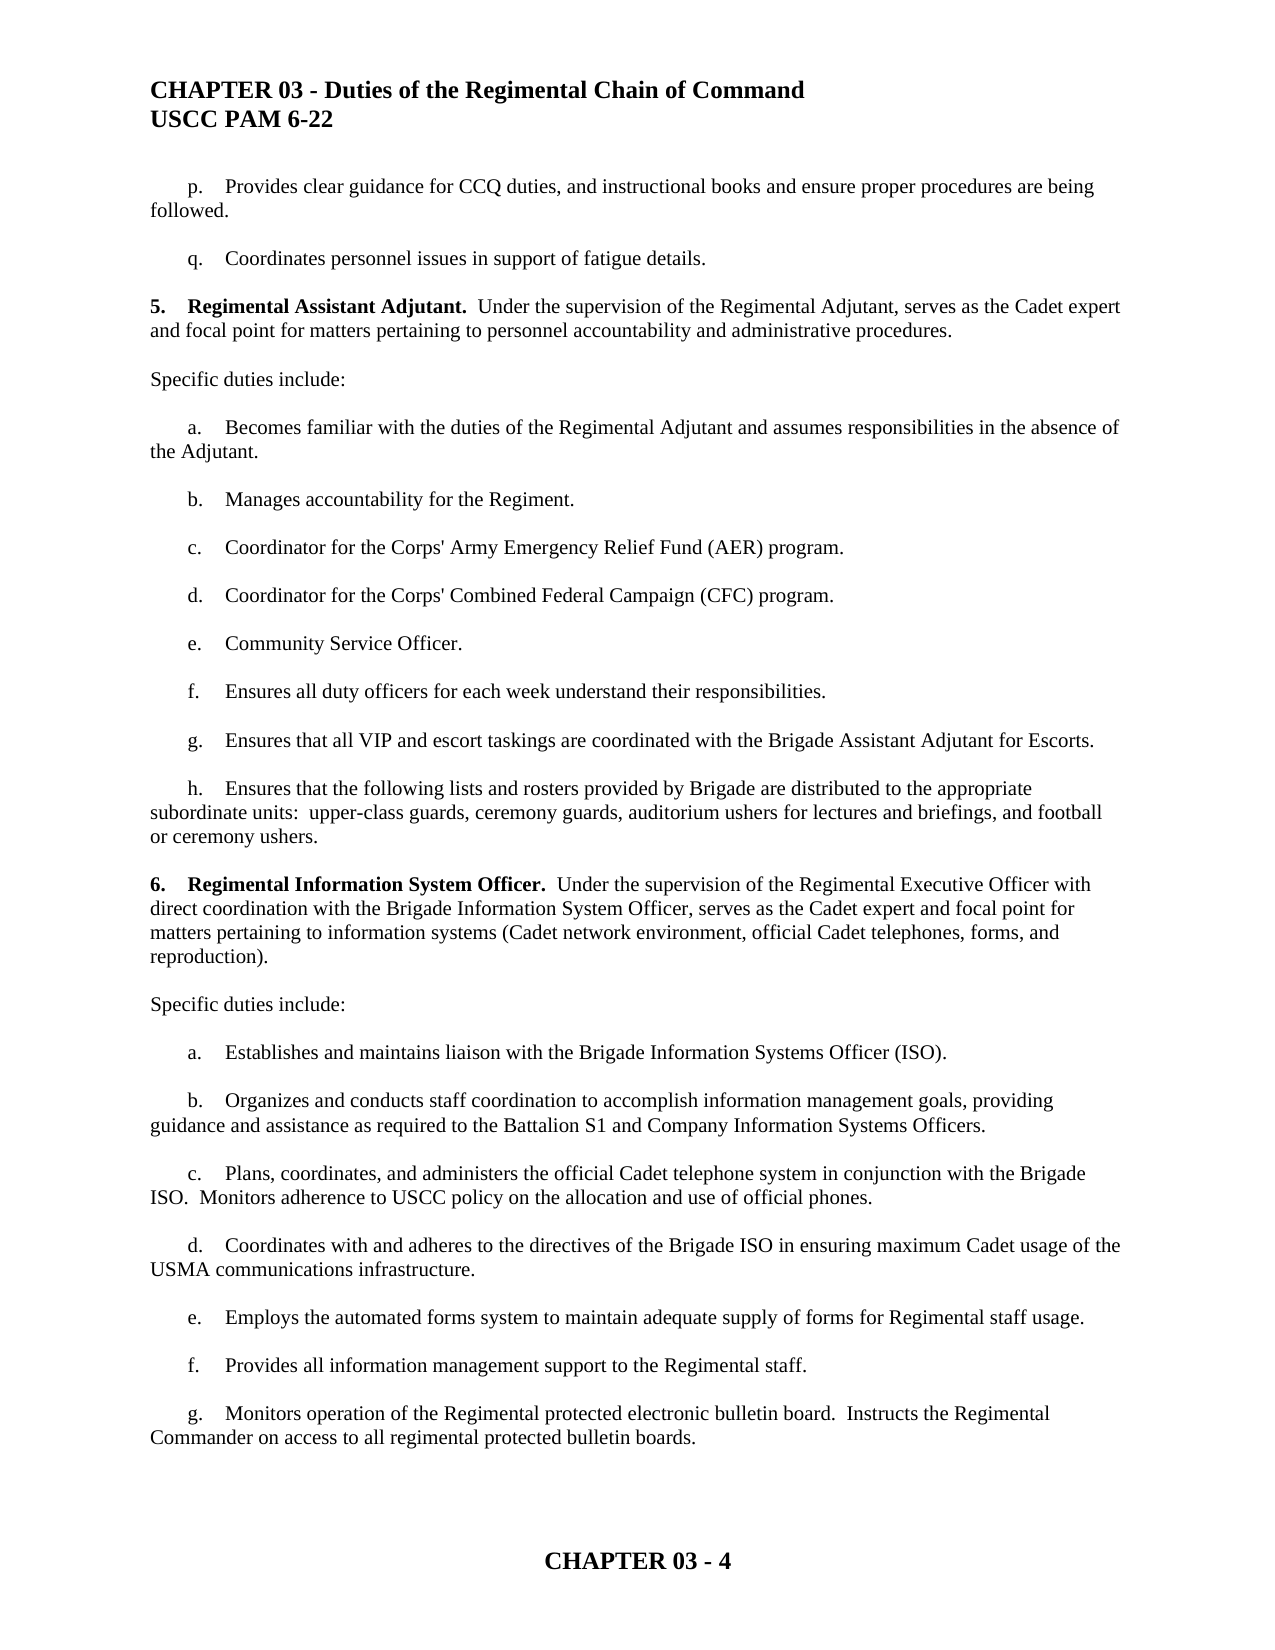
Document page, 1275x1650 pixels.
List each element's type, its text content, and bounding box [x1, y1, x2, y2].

list Coordinates personnel issues in support of fatigue details. [150, 246, 1125, 270]
list Ensures that the following lists and rosters provided by Brigade are distributed to the appropriate subordinate units: upper-class guards, ceremony guards, auditorium ushers for lectures and briefings, and football or ceremony ushers. [150, 776, 1125, 848]
list Regimental Information System Officer. Under the supervision of the Regimental Executive Officer with direct coordination with the Brigade Information System Officer, serves as the Cadet expert and focal point for matters pertaining to information systems (Cadet network environment, official Cadet telephones, forms, and reproduction). [150, 872, 1125, 968]
list Regimental Assistant Adjutant. Under the supervision of the Regimental Adjutant, serves as the Cadet expert and focal point for matters pertaining to personnel accountability and administrative procedures. [150, 294, 1125, 342]
list Establishes and maintains liaison with the Brigade Information Systems Officer (ISO). [150, 1040, 1125, 1064]
list Employs the automated forms system to maintain adequate supply of forms for Regimental staff usage. [150, 1305, 1125, 1329]
list Coordinator for the Corps' Combined Federal Campaign (CFC) program. [150, 583, 1125, 607]
list Provides clear guidance for CCQ duties, and instructional books and ensure proper procedures are being followed. [150, 174, 1125, 222]
list Plans, coordinates, and administers the official Cadet telephone system in conjunction with the Brigade ISO. Monitors adherence to USCC policy on the allocation and use of official phones. [150, 1161, 1125, 1209]
list Organizes and conducts staff coordination to accomplish information management goals, providing guidance and assistance as required to the Battalion S1 and Company Information Systems Officers. [150, 1088, 1125, 1137]
list Monitors operation of the Regimental protected electronic bulletin board. Instructs the Regimental Commander on access to all regimental protected bulletin boards. [150, 1401, 1125, 1449]
text Specific duties include: [150, 367, 1125, 391]
list Coordinator for the Corps' Army Emergency Relief Fund (AER) program. [150, 535, 1125, 559]
list Ensures all duty officers for each week understand their responsibilities. [150, 679, 1125, 703]
list Coordinates with and adheres to the directives of the Brigade ISO in ensuring maximum Cadet usage of the USMA communications infrastructure. [150, 1233, 1125, 1281]
list Ensures that all VIP and escort taskings are coordinated with the Brigade Assistant Adjutant for Escorts. [150, 727, 1125, 752]
text Specific duties include: [150, 992, 1125, 1016]
list Manages accountability for the Regiment. [150, 487, 1125, 511]
list Provides all information management support to the Regimental staff. [150, 1353, 1125, 1377]
list Community Service Officer. [150, 631, 1125, 655]
list Becomes familiar with the duties of the Regimental Adjutant and assumes responsibilities in the absence of the Adjutant. [150, 415, 1125, 463]
